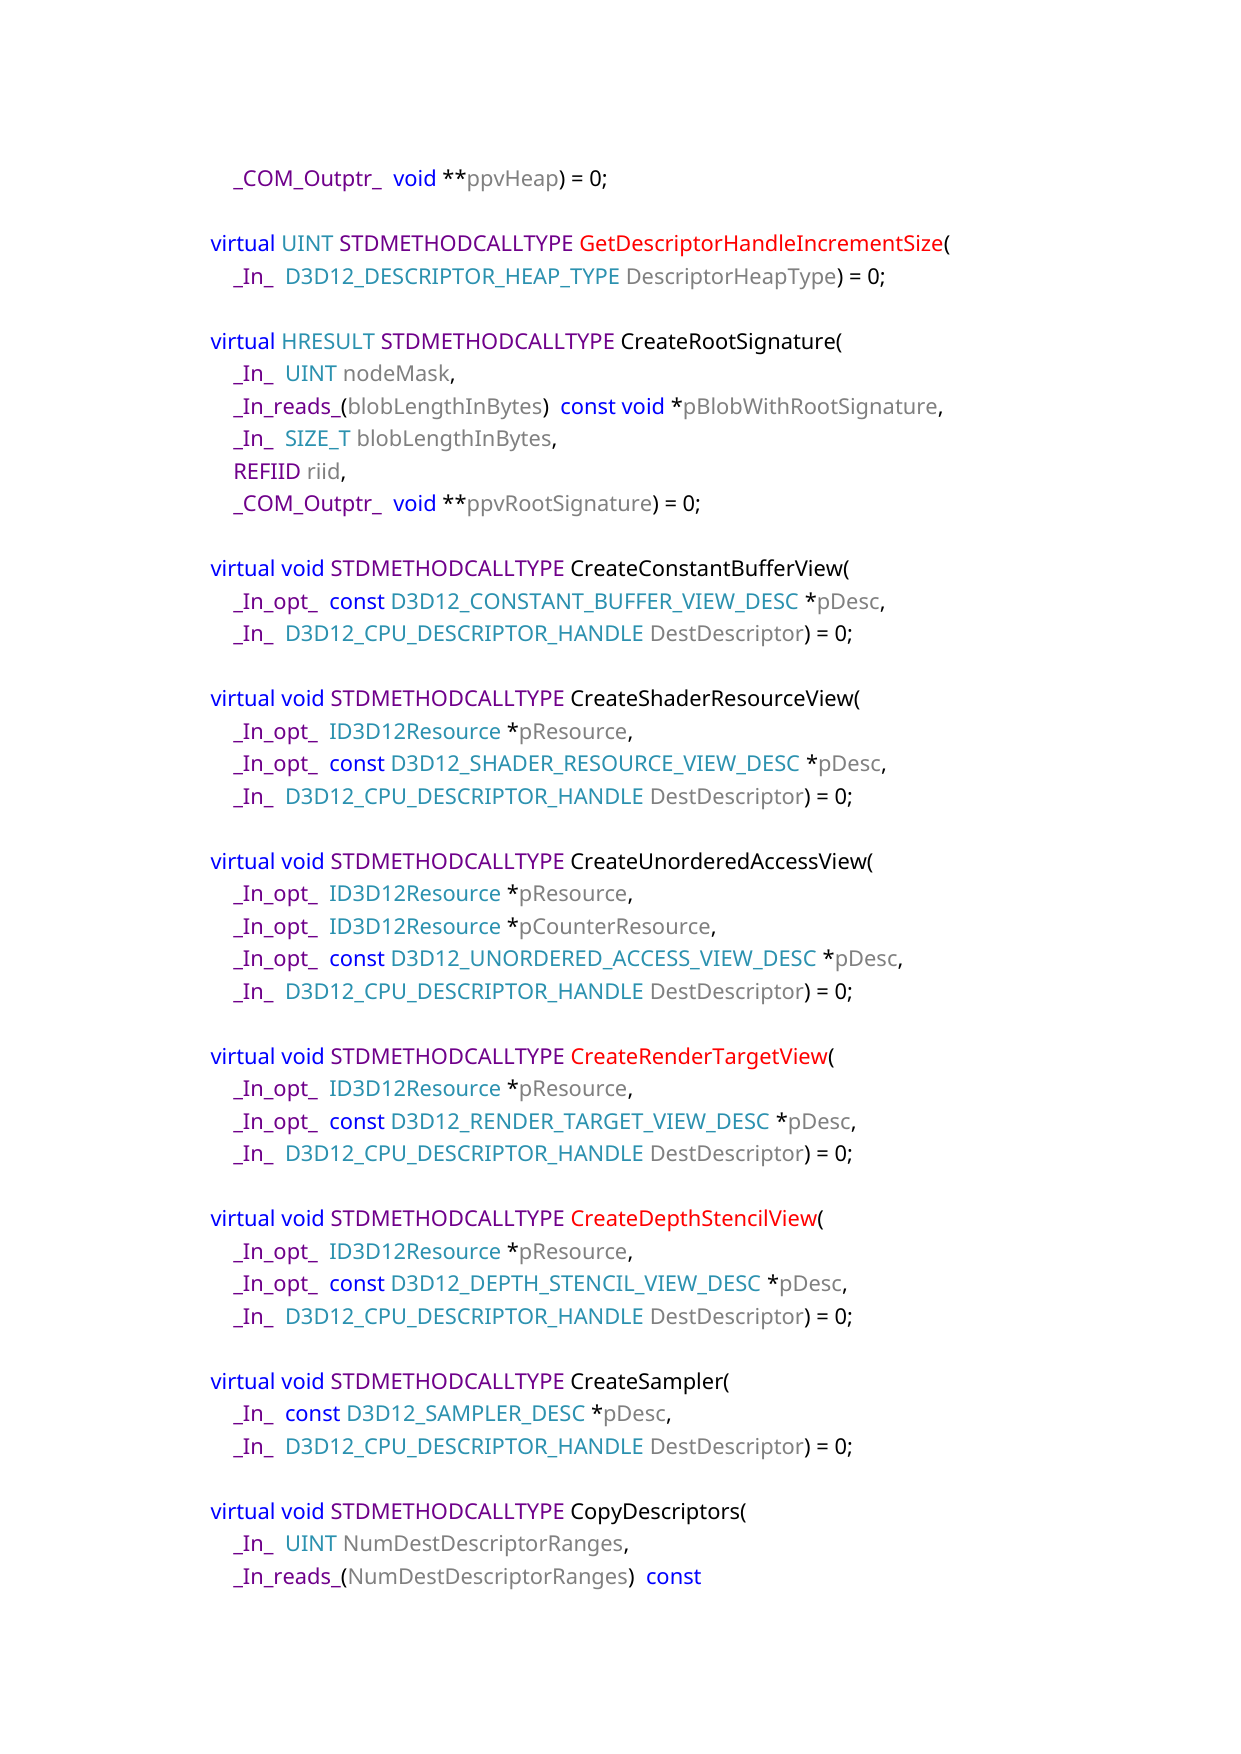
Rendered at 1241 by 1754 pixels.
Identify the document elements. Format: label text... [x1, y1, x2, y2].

text _In_ D3D12_CPU_DESCRIPTOR_HANDLE DestDescriptor) = 0; [187, 1137, 1053, 1169]
text _In_opt_ const D3D12_DEPTH_STENCIL_VIEW_DESC *pDesc, [187, 1267, 1053, 1299]
text _In_opt_ ID3D12Resource *pResource, [187, 1234, 1053, 1267]
text virtual void STDMETHODCALLTYPE CreateConstantBufferView( [187, 552, 1053, 584]
text _In_ D3D12_CPU_DESCRIPTOR_HANDLE DestDescriptor) = 0; [187, 1429, 1053, 1462]
text _In_ SIZE_T blobLengthInBytes, [187, 422, 1053, 454]
text _In_ UINT nodeMask, [187, 357, 1053, 389]
text _In_opt_ const D3D12_UNORDERED_ACCESS_VIEW_DESC *pDesc, [187, 942, 1053, 974]
text _In_opt_ ID3D12Resource *pResource, [187, 714, 1053, 747]
text _COM_Outptr_ void **ppvRootSignature) = 0; [187, 487, 1053, 519]
text _In_reads_(blobLengthInBytes) const void *pBlobWithRootSignature, [187, 389, 1053, 422]
text _In_opt_ const D3D12_RENDER_TARGET_VIEW_DESC *pDesc, [187, 1104, 1053, 1137]
text _In_opt_ const D3D12_CONSTANT_BUFFER_VIEW_DESC *pDesc, [187, 584, 1053, 617]
text _COM_Outptr_ void **ppvHeap) = 0; [187, 162, 1053, 194]
text _In_ const D3D12_SAMPLER_DESC *pDesc, [187, 1397, 1053, 1429]
text virtual UINT STDMETHODCALLTYPE GetDescriptorHandleIncrementSize( [187, 227, 1053, 259]
text _In_opt_ const D3D12_SHADER_RESOURCE_VIEW_DESC *pDesc, [187, 747, 1053, 779]
text _In_ D3D12_DESCRIPTOR_HEAP_TYPE DescriptorHeapType) = 0; [187, 259, 1053, 292]
text virtual void STDMETHODCALLTYPE CreateDepthStencilView( [187, 1202, 1053, 1234]
text _In_ D3D12_CPU_DESCRIPTOR_HANDLE DestDescriptor) = 0; [187, 779, 1053, 812]
text virtual HRESULT STDMETHODCALLTYPE CreateRootSignature( [187, 324, 1053, 357]
text _In_opt_ ID3D12Resource *pResource, [187, 1072, 1053, 1104]
text virtual void STDMETHODCALLTYPE CreateUnorderedAccessView( [187, 844, 1053, 877]
text virtual void STDMETHODCALLTYPE CreateSampler( [187, 1364, 1053, 1397]
text virtual void STDMETHODCALLTYPE CreateRenderTargetView( [187, 1039, 1053, 1072]
text _In_ D3D12_CPU_DESCRIPTOR_HANDLE DestDescriptor) = 0; [187, 1299, 1053, 1332]
text _In_opt_ ID3D12Resource *pCounterResource, [187, 909, 1053, 942]
text _In_ D3D12_CPU_DESCRIPTOR_HANDLE DestDescriptor) = 0; [187, 617, 1053, 649]
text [187, 1559, 1053, 1592]
text REFIID riid, [187, 454, 1053, 487]
text _In_ UINT NumDestDescriptorRanges, [187, 1527, 1053, 1559]
text _In_ D3D12_CPU_DESCRIPTOR_HANDLE DestDescriptor) = 0; [187, 974, 1053, 1007]
text _In_opt_ ID3D12Resource *pResource, [187, 877, 1053, 909]
text virtual void STDMETHODCALLTYPE CreateShaderResourceView( [187, 682, 1053, 714]
text virtual void STDMETHODCALLTYPE CopyDescriptors( [187, 1494, 1053, 1527]
